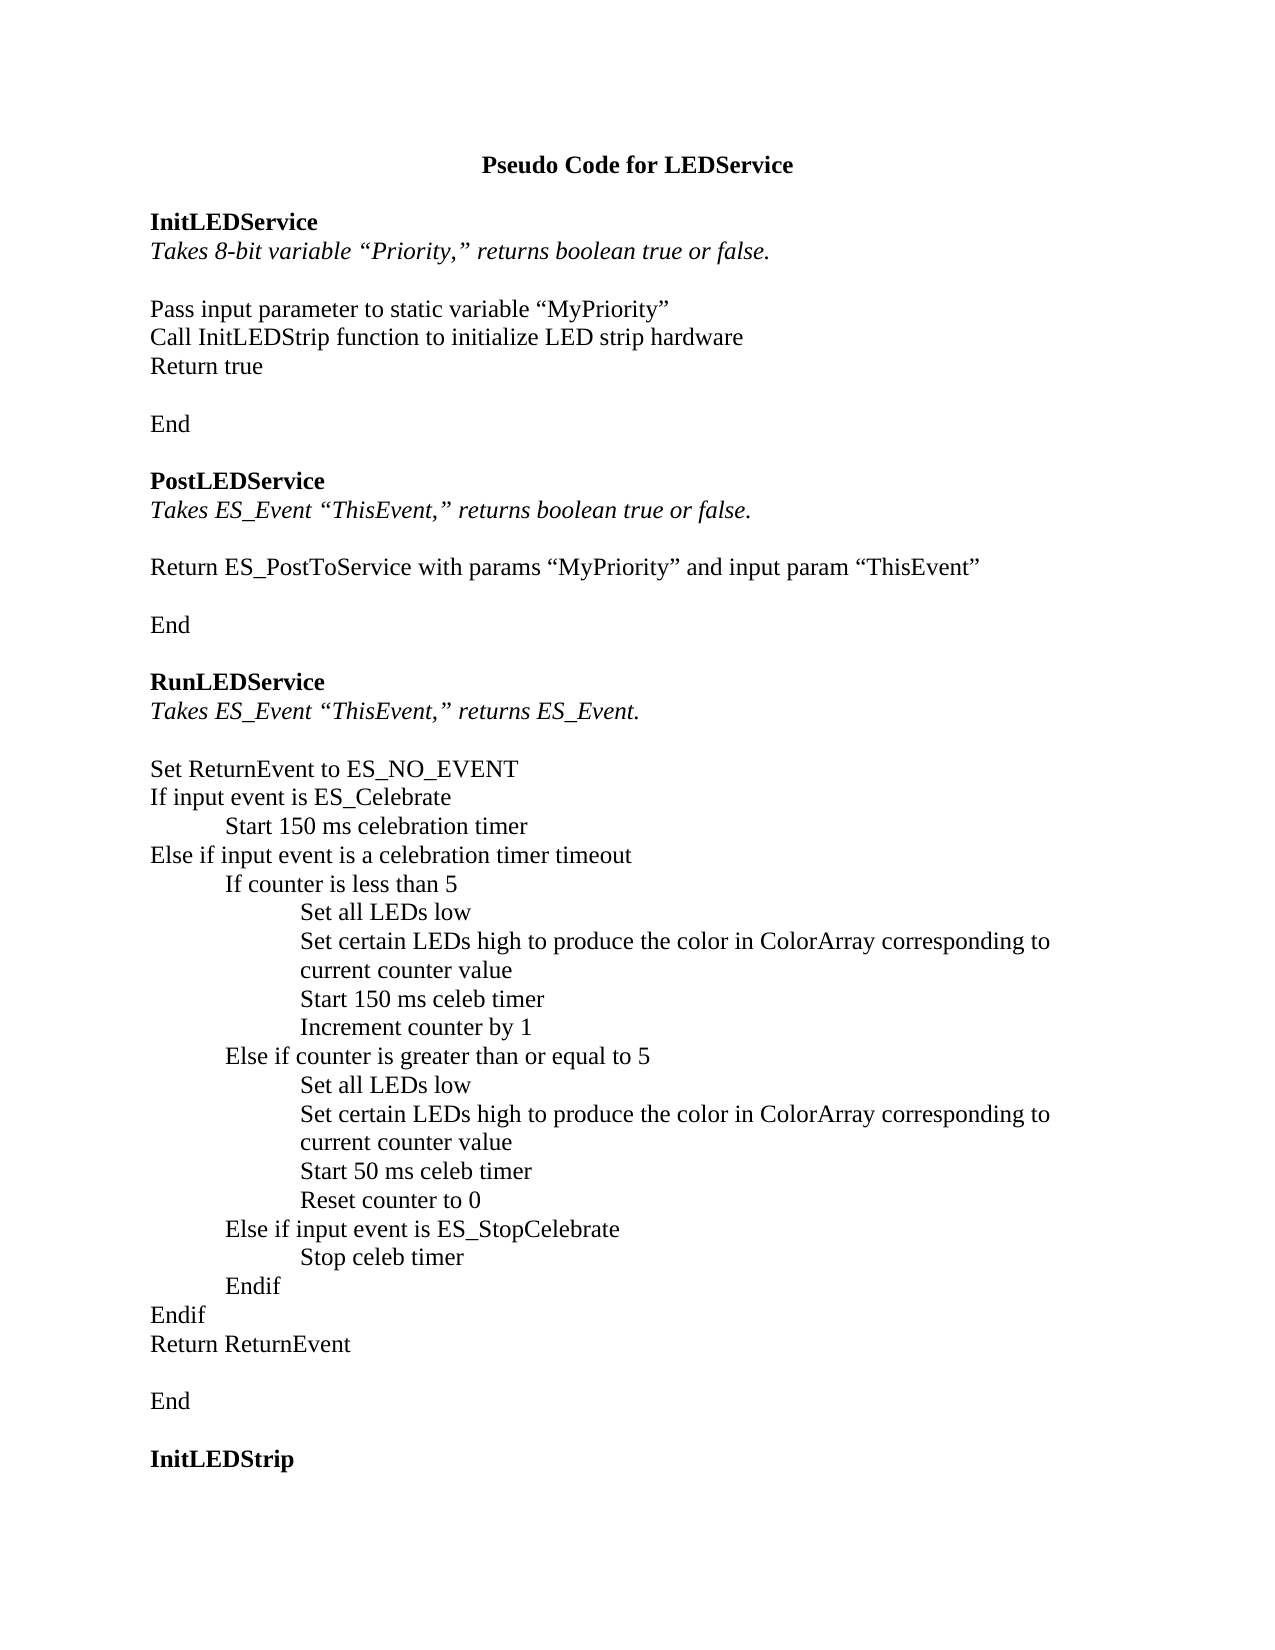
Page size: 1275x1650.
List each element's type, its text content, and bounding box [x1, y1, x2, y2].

text Stop celeb timer [150, 1242, 1125, 1271]
text Endif [150, 1271, 1125, 1300]
text Else if input event is a celebration timer timeout [150, 840, 1125, 869]
text Start 150 ms celeb timer [150, 984, 1125, 1012]
text If counter is less than 5 [150, 869, 1125, 897]
text End [150, 409, 1125, 437]
text Set all LEDs low [150, 1070, 1125, 1099]
text Else if counter is greater than or equal to 5 [150, 1041, 1125, 1070]
text Call InitLEDStrip function to initialize LED strip hardware [150, 322, 1125, 351]
text Start 50 ms celeb timer [300, 1156, 1125, 1185]
text Set certain LEDs high to produce the color in ColorArray corresponding to current counter value [300, 926, 1125, 984]
text Return ES_PostToService with params “MyPriority” and input param “ThisEvent” [150, 552, 1125, 581]
text Return ReturnEvent [150, 1329, 1125, 1357]
text Pass input parameter to static variable “MyPriority” [150, 294, 1125, 322]
text Takes ES_Event “ThisEvent,” returns ES_Event. [150, 696, 1125, 725]
text Set ReturnEvent to ES_NO_EVENT [150, 754, 1125, 782]
text Set all LEDs low [150, 897, 1125, 926]
text PostLEDService [150, 466, 1125, 495]
text Takes 8-bit variable “Priority,” returns boolean true or false. [150, 236, 1125, 265]
text Return true [150, 351, 1125, 380]
text Increment counter by 1 [150, 1012, 1125, 1041]
text If input event is ES_Celebrate [150, 782, 1125, 811]
text Reset counter to 0 [300, 1185, 1125, 1214]
text Pseudo Code for LEDService [150, 150, 1125, 179]
text InitLEDService [150, 207, 1125, 236]
text End [150, 1386, 1125, 1415]
text Start 150 ms celebration timer [150, 811, 1125, 840]
text InitLEDStrip [150, 1444, 1125, 1472]
text RunLEDService [150, 667, 1125, 696]
text Endif [150, 1300, 1125, 1329]
text End [150, 610, 1125, 639]
text Else if input event is ES_StopCelebrate [150, 1214, 1125, 1242]
text Set certain LEDs high to produce the color in ColorArray corresponding to current counter value [300, 1099, 1125, 1156]
text Takes ES_Event “ThisEvent,” returns boolean true or false. [150, 495, 1125, 524]
